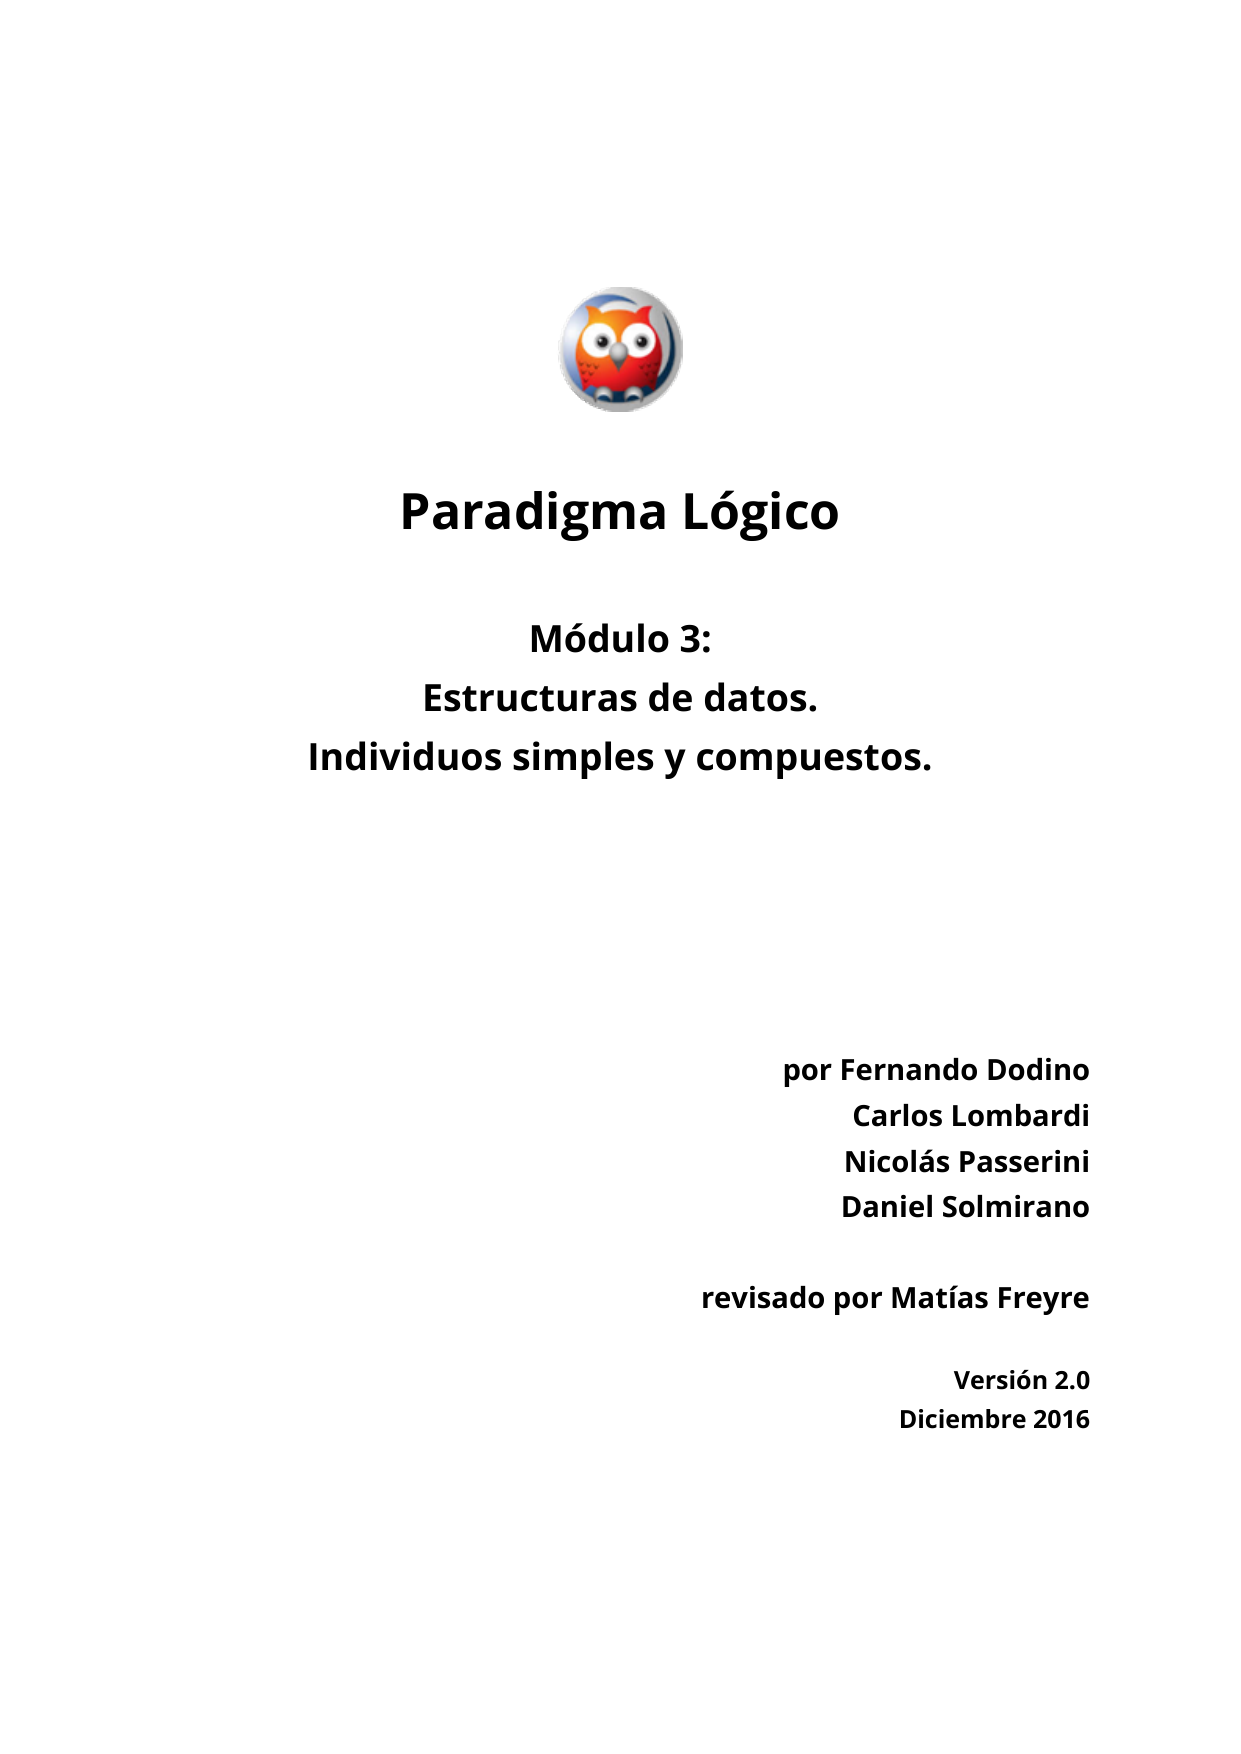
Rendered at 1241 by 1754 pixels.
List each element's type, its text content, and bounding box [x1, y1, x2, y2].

text Carlos Lombardi [150, 1095, 1090, 1135]
text Individuos simples y compuestos. [150, 730, 1090, 781]
text Estructuras de datos. [150, 671, 1090, 722]
text revisado por Matías Freyre [150, 1278, 1090, 1317]
text Daniel Solmirano [150, 1186, 1090, 1226]
text Versión 2.0 [150, 1362, 1090, 1397]
text Paradigma Lógico [150, 476, 1090, 544]
text Módulo 3: [150, 613, 1090, 664]
picture [454, 287, 786, 412]
text por Fernando Dodino [150, 1049, 1090, 1089]
text Diciembre 2016 [150, 1402, 1090, 1436]
text Nicolás Passerini [150, 1141, 1090, 1181]
